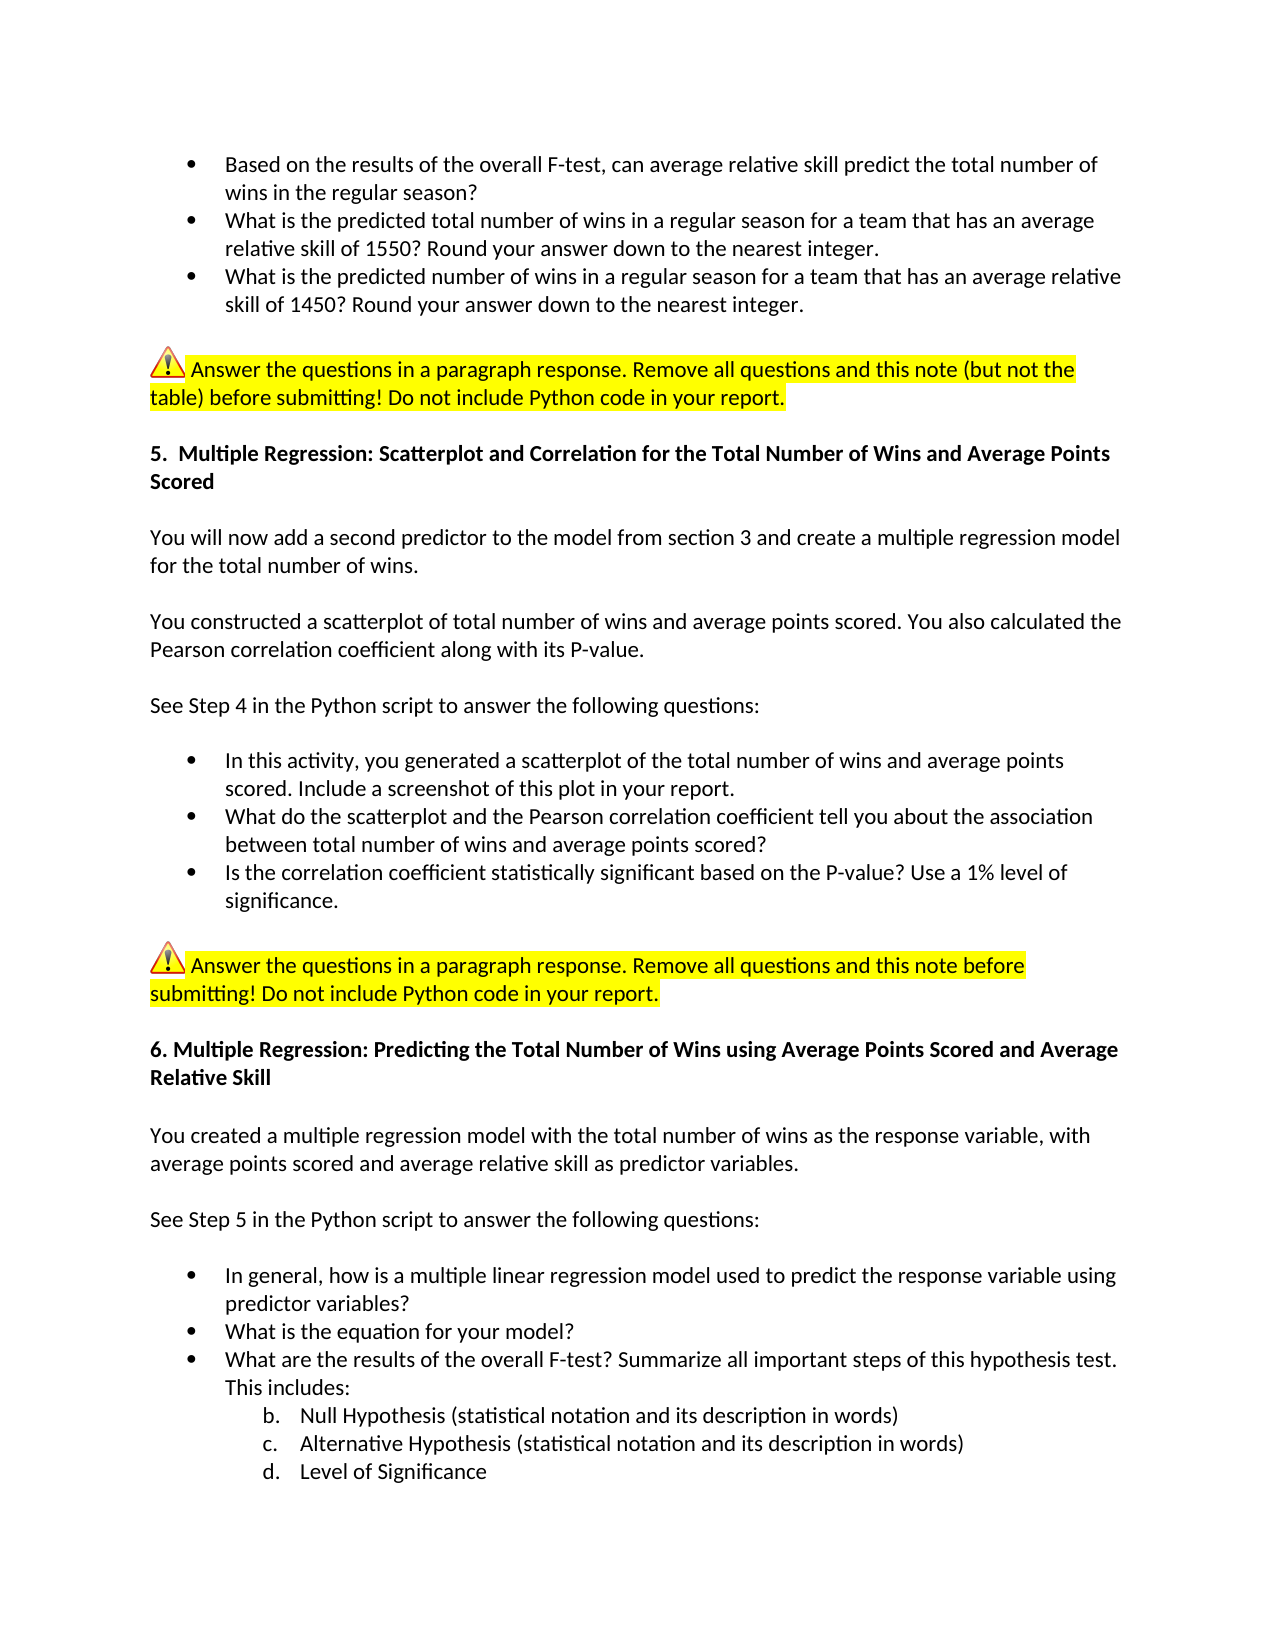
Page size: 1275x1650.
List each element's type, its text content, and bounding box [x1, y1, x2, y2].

list Null Hypothesis (statistical notation and its description in words) [262, 1401, 1125, 1429]
list Level of Significance [262, 1457, 1125, 1485]
list Is the correlation coefficient statistically significant based on the P-value? Use a 1% level of significance. [187, 858, 1125, 914]
subtitle 6. Multiple Regression: Predicting the Total Number of Wins using Average Points Scored and Average Relative Skill [150, 1035, 1125, 1091]
list In general, how is a multiple linear regression model used to predict the response variable using predictor variables? [187, 1261, 1125, 1317]
list What is the predicted number of wins in a regular season for a team that has an average relative skill of 1450? Round your answer down to the nearest integer. [187, 262, 1125, 318]
list In this activity, you generated a scatterplot of the total number of wins and average points scored. Include a screenshot of this plot in your report. [187, 746, 1125, 802]
text See Step 5 in the Python script to answer the following questions: [150, 1205, 1125, 1233]
list What are the results of the overall F-test? Summarize all important steps of this hypothesis test. This includes: [187, 1345, 1125, 1401]
list What do the scatterplot and the Pearson correlation coefficient tell you about the association between total number of wins and average points scored? [187, 802, 1125, 858]
picture [150, 346, 186, 378]
list What is the equation for your model? [187, 1317, 1125, 1345]
picture [150, 941, 186, 974]
text You will now add a second predictor to the model from section 3 and create a multiple regression model for the total number of wins. [150, 523, 1125, 579]
text You constructed a scatterplot of total number of wins and average points scored. You also calculated the Pearson correlation coefficient along with its P-value. [150, 607, 1125, 663]
text 5. Multiple Regression: Scatterplot and Correlation for the Total Number of Wins and Average Points Scored [150, 439, 1125, 495]
text See Step 4 in the Python script to answer the following questions: [150, 691, 1125, 719]
list Alternative Hypothesis (statistical notation and its description in words) [262, 1429, 1125, 1457]
text Answer the questions in a paragraph response. Remove all questions and this note (but not the table) before submitting! Do not include Python code in your report. [186, 346, 1125, 411]
text Answer the questions in a paragraph response. Remove all questions and this note before submitting! Do not include Python code in your report. [186, 942, 1125, 1007]
list What is the predicted total number of wins in a regular season for a team that has an average relative skill of 1550? Round your answer down to the nearest integer. [187, 206, 1125, 262]
text You created a multiple regression model with the total number of wins as the response variable, with average points scored and average relative skill as predictor variables. [150, 1121, 1125, 1177]
list Based on the results of the overall F-test, can average relative skill predict the total number of wins in the regular season? [187, 150, 1125, 206]
